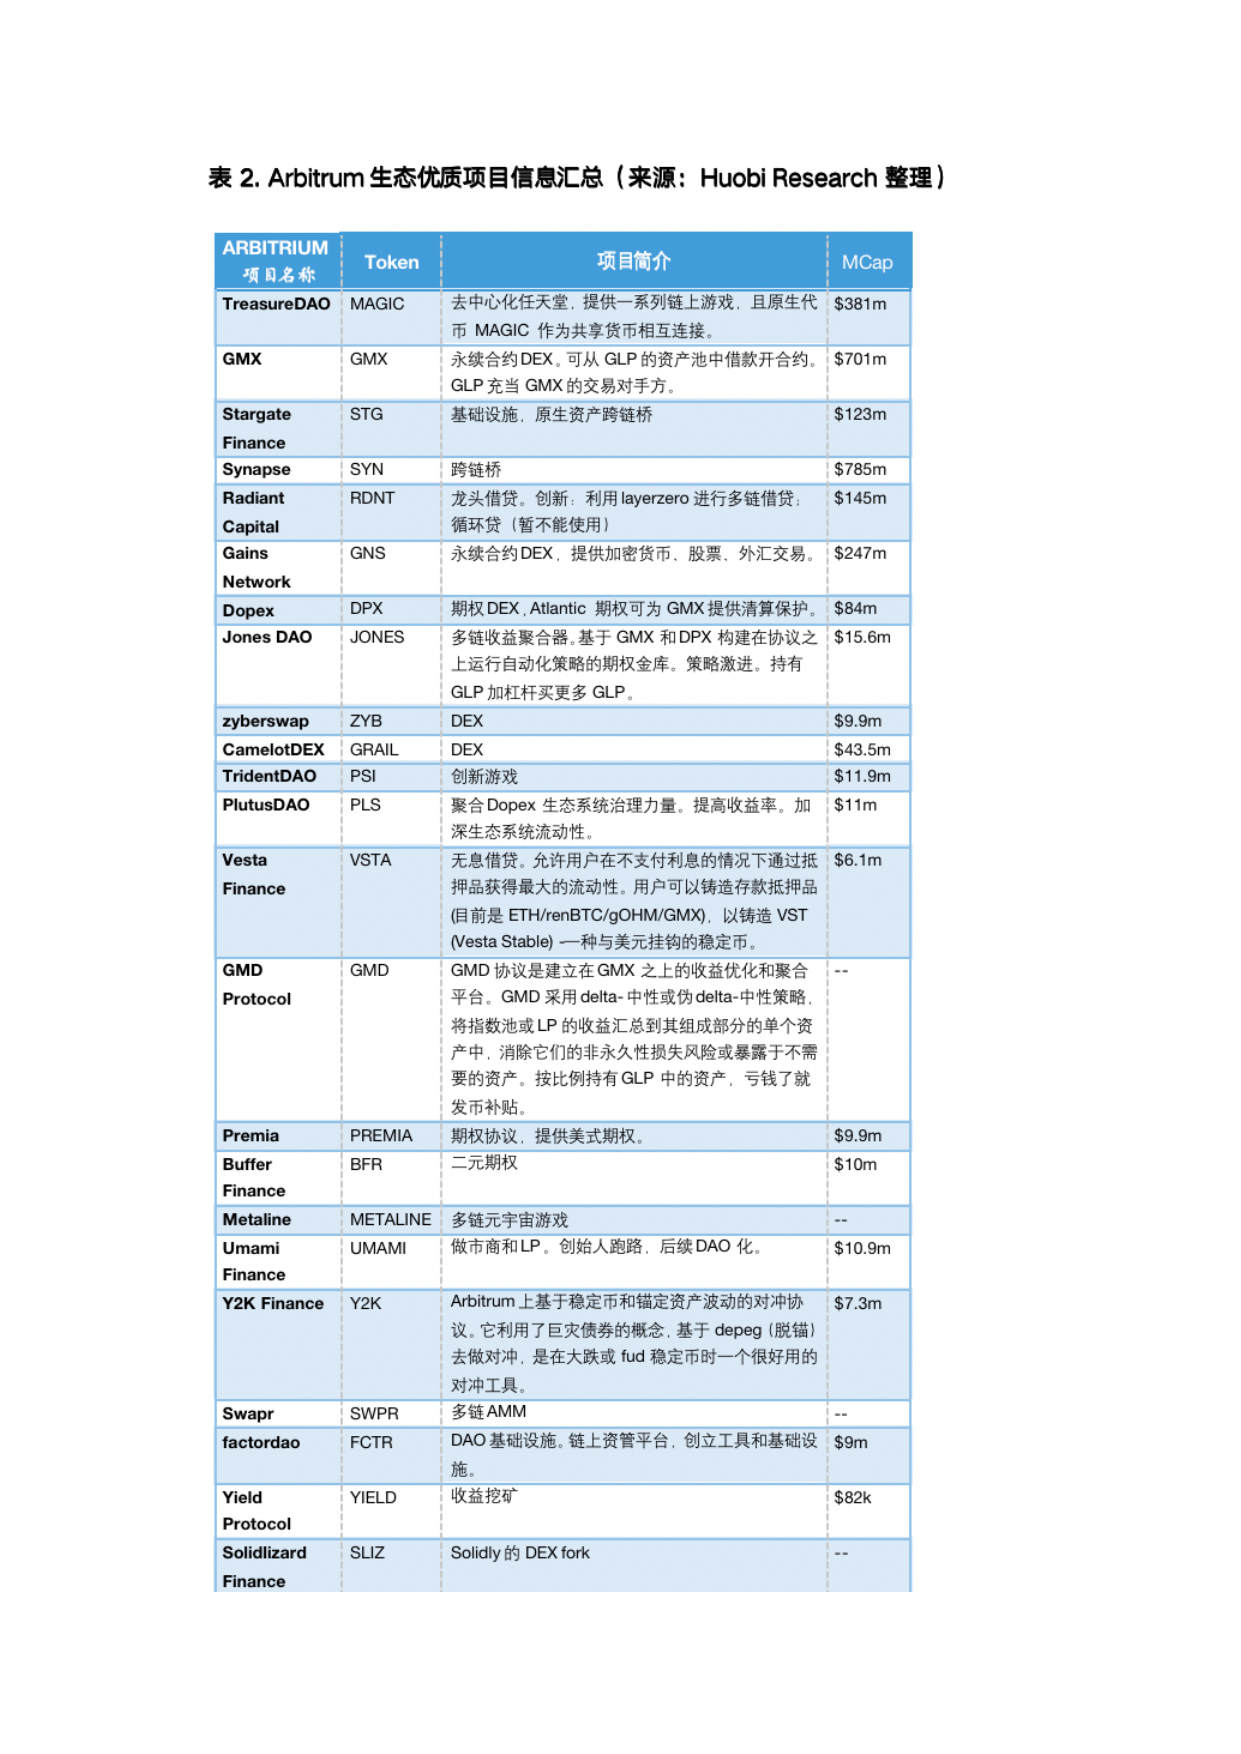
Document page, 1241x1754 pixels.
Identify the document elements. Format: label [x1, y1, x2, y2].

picture [187, 162, 962, 1592]
